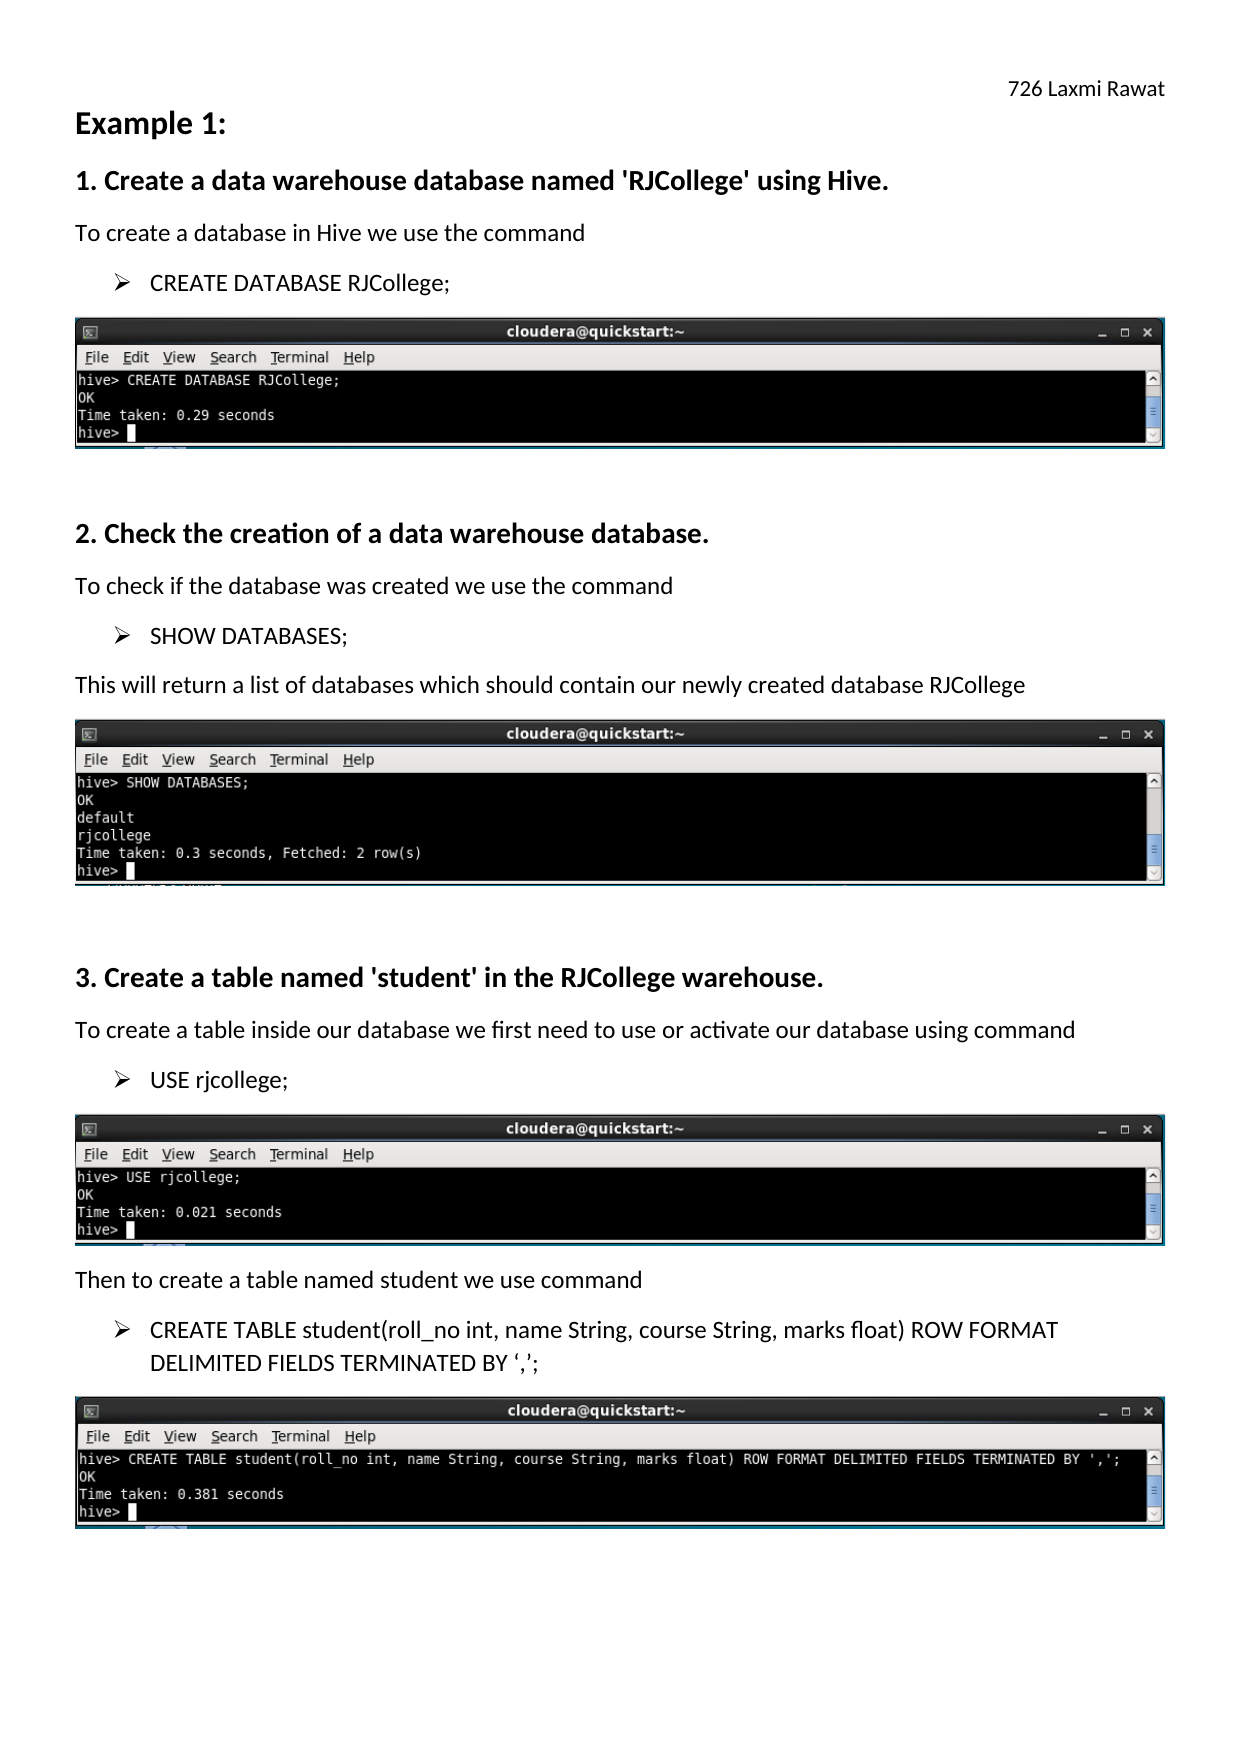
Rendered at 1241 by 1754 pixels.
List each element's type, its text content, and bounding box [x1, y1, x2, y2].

text 3. Create a table named 'student' in the RJCollege warehouse. [75, 959, 1165, 995]
picture [75, 1396, 1163, 1529]
text Example 1: [75, 102, 1165, 142]
text 1. Create a data warehouse database named 'RJCollege' using Hive. [75, 162, 1165, 198]
picture [75, 1113, 1166, 1246]
list CREATE TABLE student(roll_no int, name String, course String, marks float) ROW FORMAT DELIMITED FIELDS TERMINATED BY ‘,’; [112, 1314, 1165, 1378]
text To create a table inside our database we first need to use or activate our database using command [75, 1014, 1165, 1045]
text 2. Check the creation of a data warehouse database. [75, 515, 1165, 551]
list CREATE DATABASE RJCollege; [112, 267, 1165, 298]
text This will return a list of databases which should contain our newly created database RJCollege [75, 669, 1165, 700]
text Then to create a table named student we use command [75, 1264, 1165, 1295]
list USE rjcollege; [112, 1064, 1165, 1094]
text To check if the database was created we use the command [75, 570, 1165, 601]
picture [75, 718, 1166, 886]
list SHOW DATABASES; [112, 620, 1165, 650]
text To create a database in Hive we use the command [75, 217, 1165, 248]
picture [75, 316, 1166, 449]
